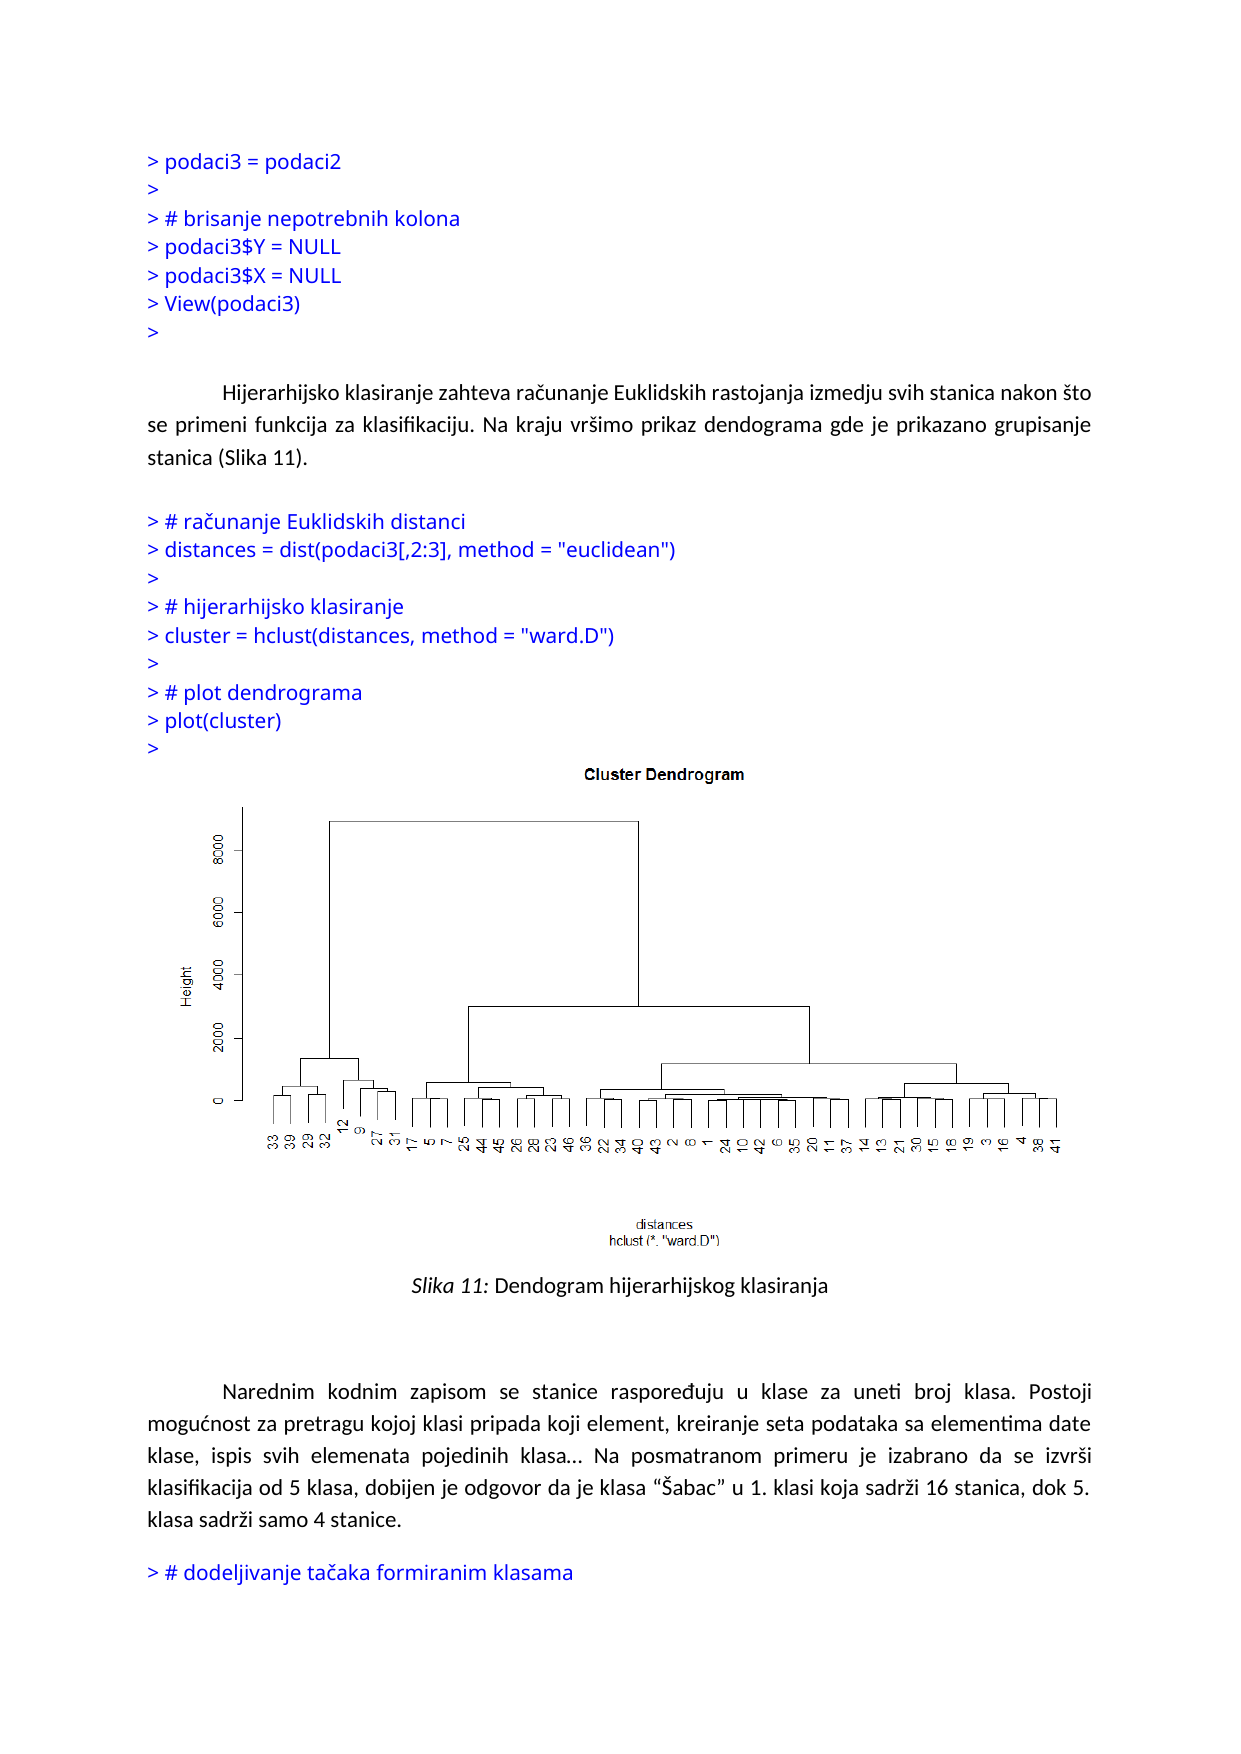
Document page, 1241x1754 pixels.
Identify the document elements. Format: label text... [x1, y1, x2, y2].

text > cluster = hclust(distances, method = "ward.D") [147, 621, 1093, 649]
text > # plot dendrograma [147, 678, 1093, 706]
text > podaci3$X = NULL [147, 261, 1093, 289]
text > [147, 175, 1093, 204]
text > View(podaci3) [147, 289, 1093, 318]
text > # hijerarhijsko klasiranje [147, 592, 1093, 621]
text > # dodeljivanje tačaka formiranim klasama [147, 1558, 1093, 1587]
text Narednim kodnim zapisom se stanice raspoređuju u klase za uneti broj klasa. Postoji mogućnost za pretragu kojoj klasi pripada koji element, kreiranje seta podataka sa elementima date klase, ispis svih elemenata pojedinih klasa… Na posmatranom primeru je izabrano da se izvrši klasifikacija od 5 klasa, dobijen je odgovor da je klasa “Šabac” u 1. klasi koja sadrži 16 stanica, dok 5. klasa sadrži samo 4 stanice. [147, 1377, 1093, 1533]
text > plot(cluster) [147, 706, 1093, 734]
text > [147, 564, 1093, 592]
text > # računanje Euklidskih distanci [147, 507, 1093, 535]
text > podaci3$Y = NULL [147, 232, 1093, 261]
text > # brisanje nepotrebnih kolona [147, 204, 1093, 232]
text Slika 11: Dendogram hijerarhijskog klasiranja [147, 1271, 1093, 1299]
text Hijerarhijsko klasiranje zahteva računanje Euklidskih rastojanja izmedju svih stanica nakon što se primeni funkcija za klasifikaciju. Na kraju vršimo prikaz dendograma gde je prikazano grupisanje stanica (Slika 11). [147, 378, 1093, 471]
text > distances = dist(podaci3[,2:3], method = "euclidean") [147, 535, 1093, 564]
text > [147, 318, 1093, 346]
text > [147, 734, 1093, 763]
picture [175, 762, 1065, 1246]
text > podaci3 = podaci2 [147, 147, 1093, 175]
text > [147, 649, 1093, 678]
